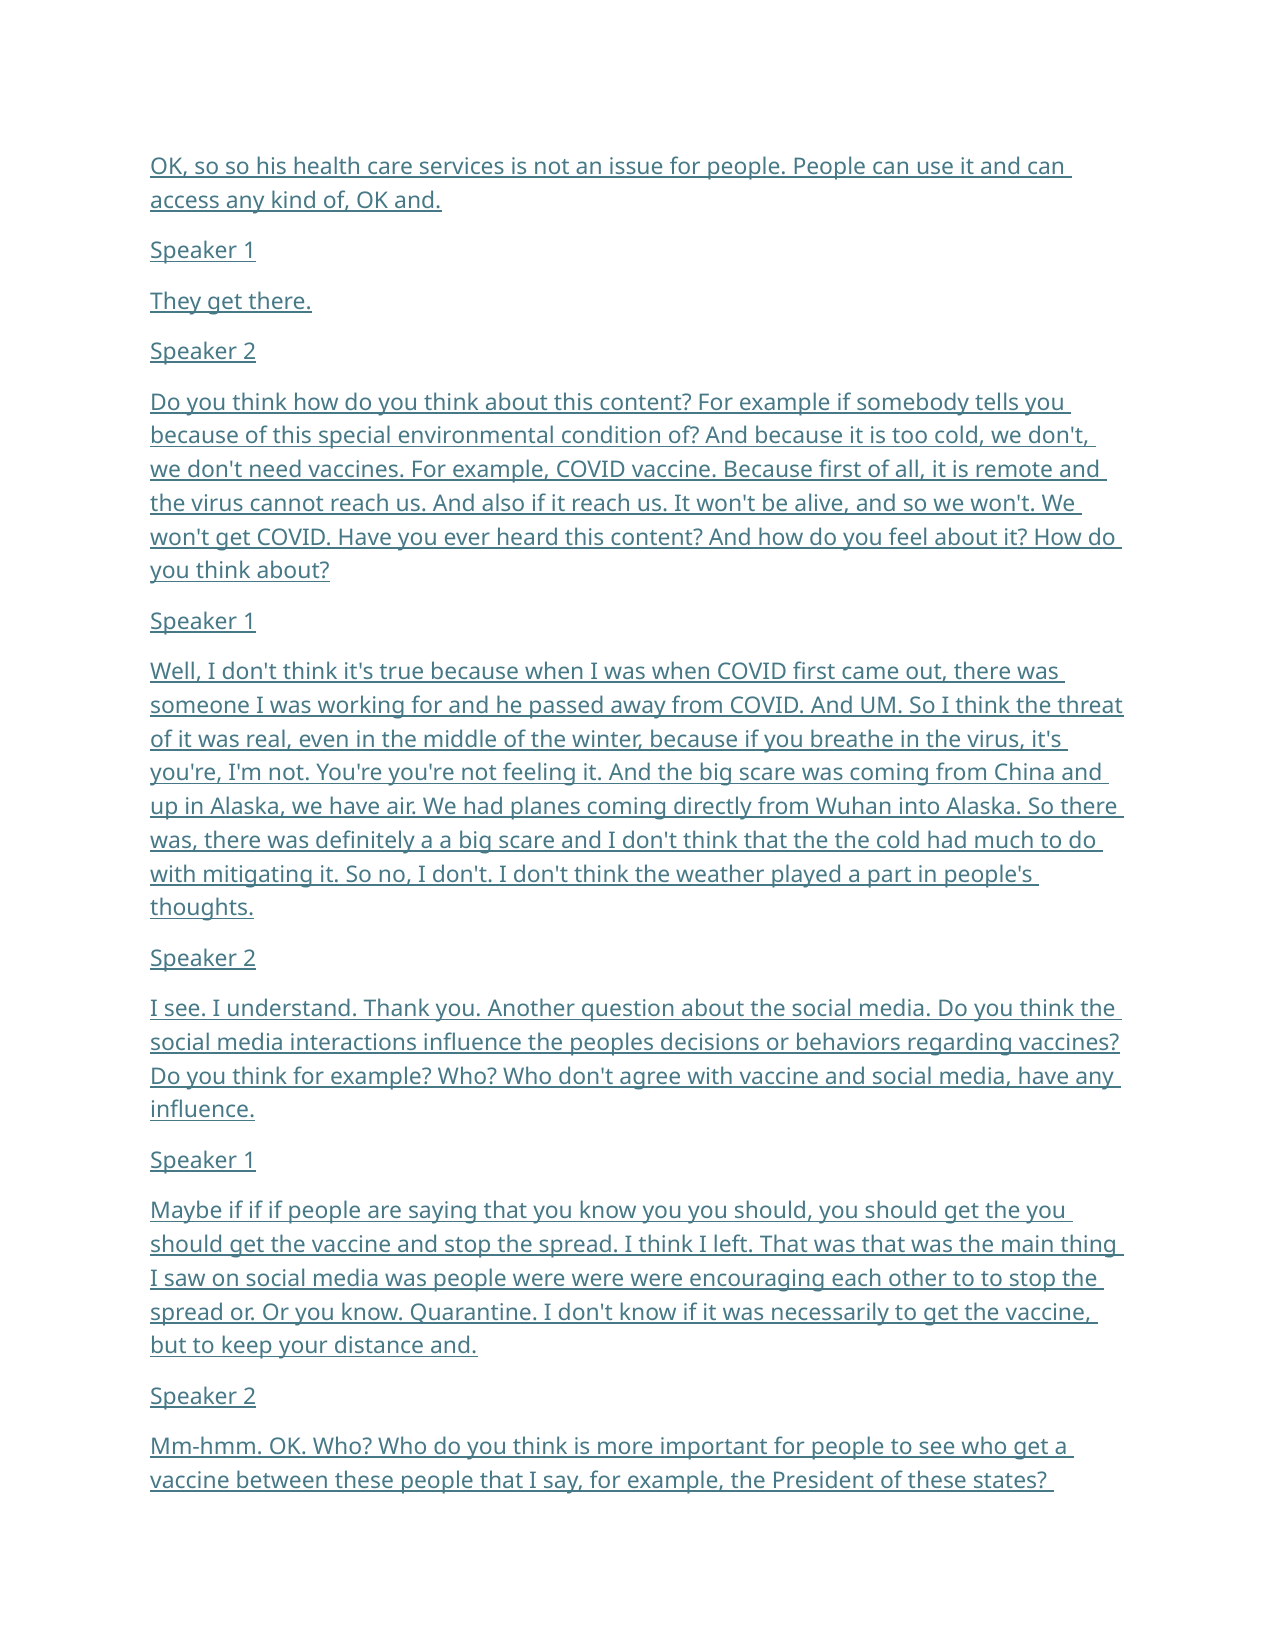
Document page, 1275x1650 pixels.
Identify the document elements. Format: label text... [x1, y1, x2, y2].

text Speaker 1 [150, 234, 1125, 265]
text Do you think how do you think about this content? For example if somebody tells you because of this special environmental condition of? And because it is too cold, we don't, we don't need vaccines. For example, COVID vaccine. Because first of all, it is remote and the virus cannot reach us. And also if it reach us. It won't be alive, and so we won't. We won't get COVID. Have you ever heard this content? And how do you feel about it? How do you think about? [150, 385, 1125, 585]
text Speaker 1 [150, 1144, 1125, 1175]
text OK, so so his health care services is not an issue for people. People can use it and can access any kind of, OK and. [150, 150, 1125, 215]
text Speaker 1 [150, 604, 1125, 636]
text I see. I understand. Thank you. Another question about the social media. Do you think the social media interactions influence the peoples decisions or behaviors regarding vaccines? Do you think for example? Who? Who don't agree with vaccine and social media, have any influence. [150, 992, 1125, 1124]
text Speaker 2 [150, 335, 1125, 366]
text Speaker 2 [150, 942, 1125, 973]
text They get there. [150, 284, 1125, 316]
text Well, I don't think it's true because when I was when COVID first came out, there was someone I was working for and he passed away from COVID. And UM. So I think the threat of it was real, even in the middle of the winter, because if you breathe in the virus, it's you're, I'm not. You're you're not feeling it. And the big scare was coming from China and up in Alaska, we have air. We had planes coming directly from Wuhan into Alaska. So there was, there was definitely a a big scare and I don't think that the the cold had much to do with mitigating it. So no, I don't. I don't think the weather played a part in people's thoughts. [150, 655, 1125, 922]
text Maybe if if if people are saying that you know you you should, you should get the you should get the vaccine and stop the spread. I think I left. That was that was the main thing I saw on social media was people were were were encouraging each other to to stop the spread or. Or you know. Quarantine. I don't know if it was necessarily to get the vaccine, but to keep your distance and. [150, 1194, 1125, 1360]
text Speaker 2 [150, 1379, 1125, 1411]
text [150, 1430, 1125, 1495]
